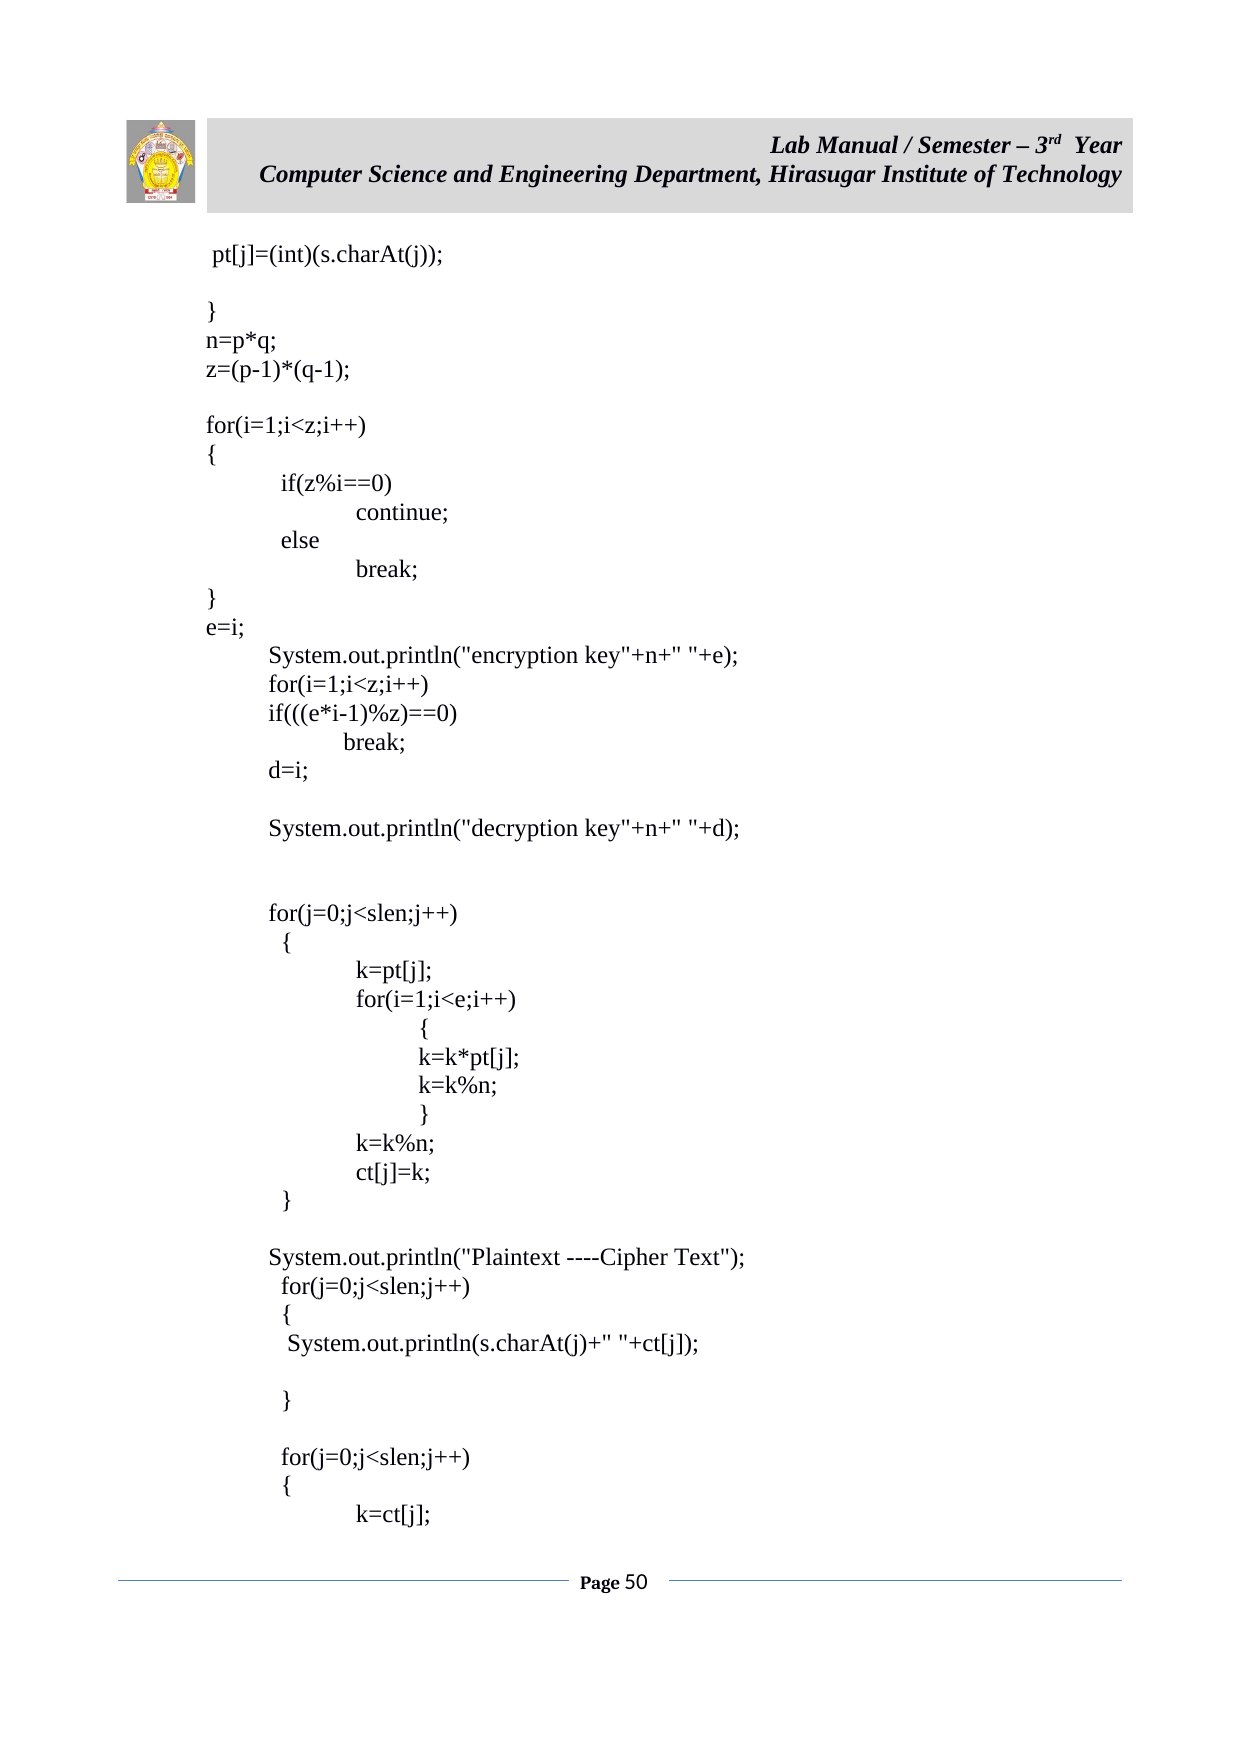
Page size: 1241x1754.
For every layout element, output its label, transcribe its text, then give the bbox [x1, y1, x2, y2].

text z=(p-1)*(q-1); [193, 354, 1122, 382]
text System.out.println("encryption key"+n+" "+e); [193, 641, 1122, 669]
text continue; [193, 497, 1122, 526]
text { [193, 1013, 1122, 1042]
text break; [193, 554, 1122, 583]
text System.out.println(s.charAt(j)+" "+ct[j]); [193, 1328, 1122, 1357]
text for(j=0;j<slen;j++) [193, 898, 1122, 927]
text for(i=1;i<z;i++) [193, 411, 1122, 439]
text k=k*pt[j]; [193, 1042, 1122, 1070]
text System.out.println("Plaintext ----Cipher Text"); [193, 1242, 1122, 1271]
text } [193, 1385, 1122, 1414]
text for(j=0;j<slen;j++) [193, 1442, 1122, 1471]
text } [193, 296, 1122, 325]
text if(z%i==0) [193, 468, 1122, 497]
text { [193, 439, 1122, 468]
text for(i=1;i<z;i++) [193, 669, 1122, 698]
picture [126, 118, 196, 204]
text { [193, 1471, 1122, 1499]
text k=pt[j]; [193, 955, 1122, 984]
text } [193, 1099, 1122, 1128]
text { [193, 927, 1122, 955]
text if(((e*i-1)%z)==0) [193, 698, 1122, 727]
text } [193, 583, 1122, 612]
text } [193, 1185, 1122, 1214]
text { [193, 1299, 1122, 1328]
text k=ct[j]; [193, 1499, 1122, 1528]
text ct[j]=k; [193, 1157, 1122, 1185]
text for(j=0;j<slen;j++) [193, 1271, 1122, 1299]
text else [193, 526, 1122, 554]
text for(i=1;i<e;i++) [193, 984, 1122, 1013]
text System.out.println("decryption key"+n+" "+d); [193, 813, 1122, 842]
text k=k%n; [193, 1070, 1122, 1099]
text e=i; [193, 612, 1122, 641]
text k=k%n; [193, 1128, 1122, 1157]
text pt[j]=(int)(s.charAt(j)); [193, 239, 1122, 268]
text n=p*q; [193, 325, 1122, 354]
text break; [193, 727, 1122, 756]
text d=i; [193, 756, 1122, 784]
